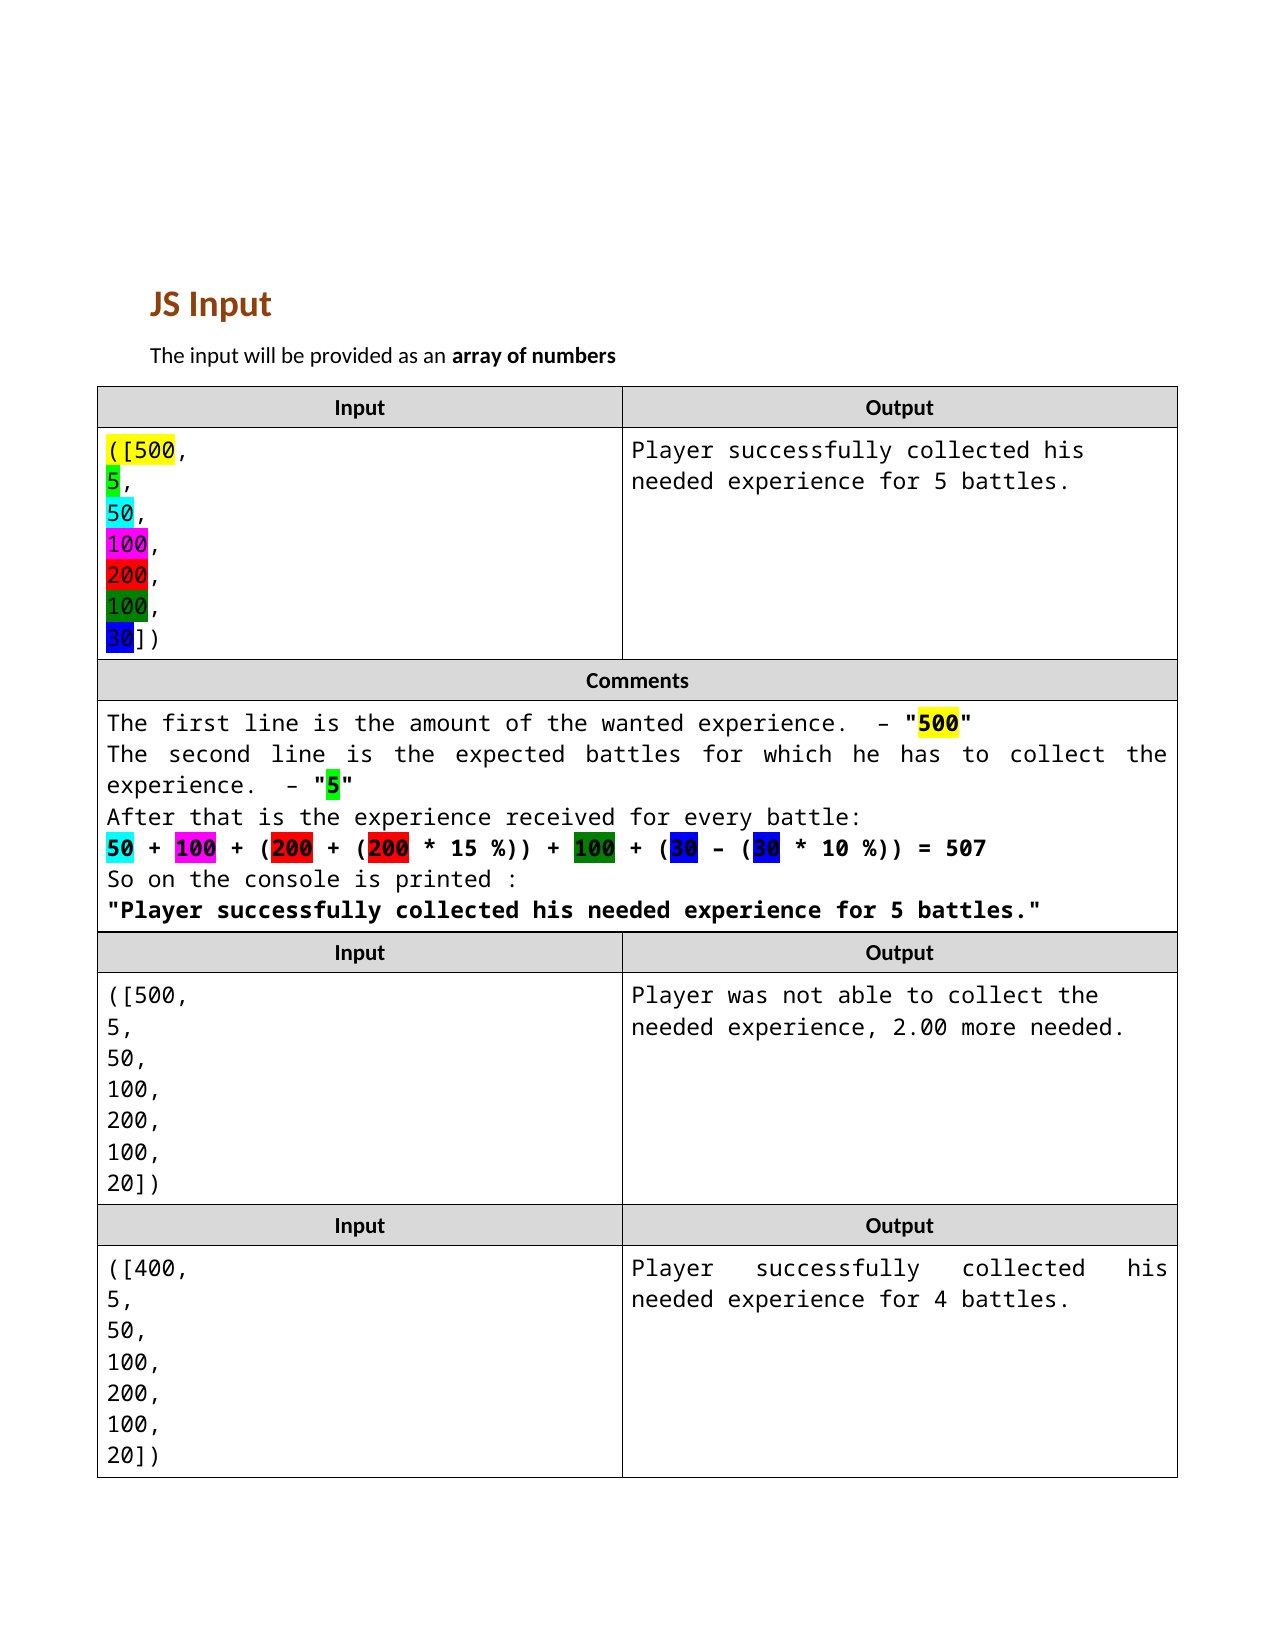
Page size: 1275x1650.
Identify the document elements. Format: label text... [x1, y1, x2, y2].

subtitle JS Input [150, 280, 1125, 326]
table_cell Player was not able to collect the needed experience, 2.00 more needed. [623, 973, 1177, 1204]
table_cell Output [623, 933, 1177, 972]
table_cell Output [623, 1205, 1177, 1245]
table_cell Input [98, 933, 622, 972]
table_header Input [98, 387, 622, 427]
table_cell The first line is the amount of the wanted experience. – "500" The second line is the expected battles for which he has to collect the experience. – "5" After that is the experience received for every battle: 50 + 100 + (200 + (200 * 15 %)) + 100 + (30 – (30 * 10 %)) = 507 So on the console is printed : "Player successfully collected his needed experience for 5 battles." [98, 701, 1177, 931]
table_cell Comments [98, 660, 1177, 700]
table_cell Input [98, 1205, 622, 1245]
table_cell ([500, 5, 50, 100, 200, 100, 20]) [98, 973, 622, 1204]
table_cell ([500, 5, 50, 100, 200, 100, 30]) [98, 428, 622, 659]
table_header Output [623, 387, 1177, 427]
table_cell ([400, 5, 50, 100, 200, 100, 20]) [98, 1246, 622, 1477]
table_cell Player successfully collected his needed experience for 5 battles. [623, 428, 1177, 659]
table_cell Player successfully collected his needed experience for 4 battles. [623, 1246, 1177, 1477]
text The input will be provided as an array of numbers [150, 341, 1125, 369]
